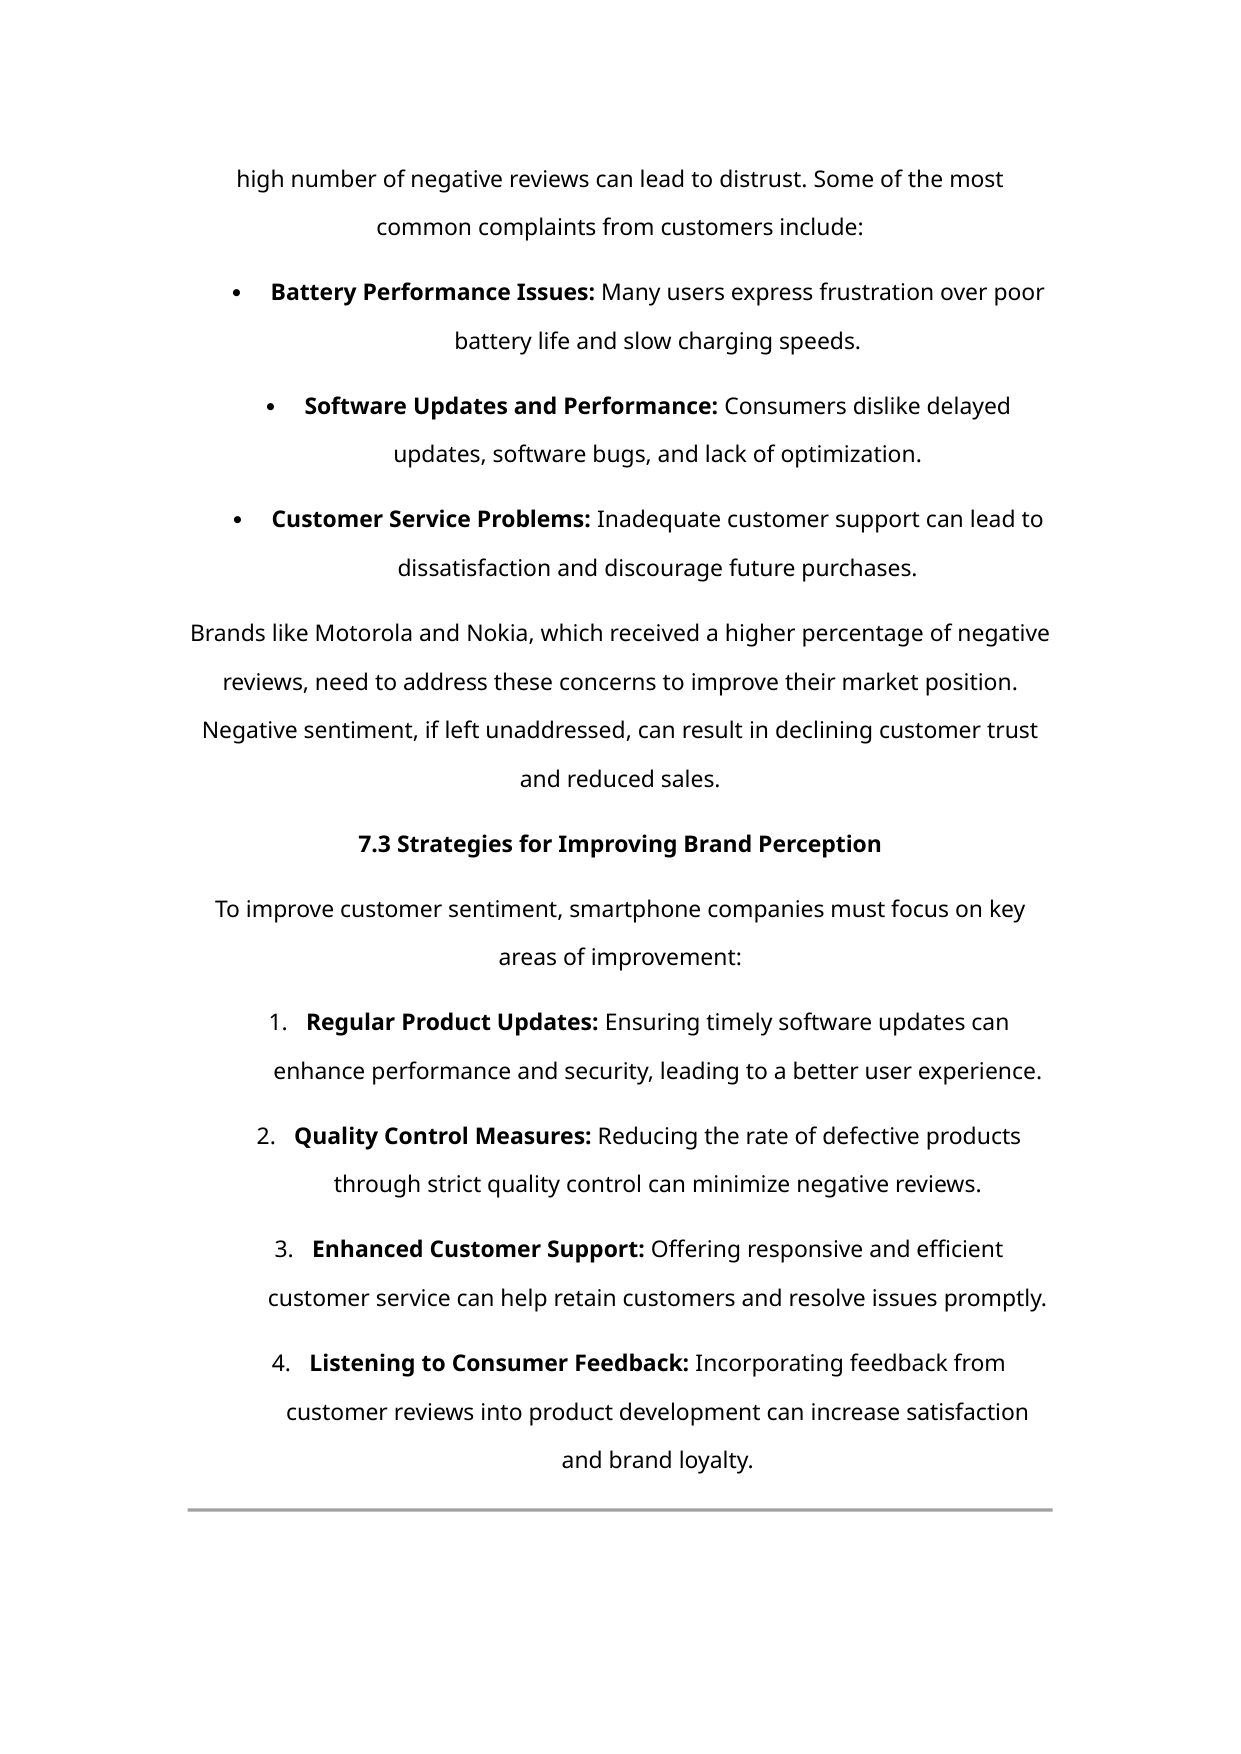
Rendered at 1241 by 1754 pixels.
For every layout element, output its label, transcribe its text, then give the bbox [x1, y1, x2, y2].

list Software Updates and Performance: Consumers dislike delayed updates, software bugs, and lack of optimization. [225, 389, 1053, 470]
text 7.3 Strategies for Improving Brand Perception [187, 827, 1053, 860]
list Customer Service Problems: Inadequate customer support can lead to dissatisfaction and discourage future purchases. [225, 503, 1053, 584]
text To improve customer sentiment, smartphone companies must focus on key areas of improvement: [187, 892, 1053, 973]
list Quality Control Measures: Reducing the rate of defective products through strict quality control can minimize negative reviews. [225, 1119, 1053, 1200]
text Brands like Motorola and Nokia, which received a higher percentage of negative reviews, need to address these concerns to improve their market position. Negative sentiment, if left unaddressed, can result in declining customer trust and reduced sales. [187, 616, 1053, 795]
list Listening to Consumer Feedback: Incorporating feedback from customer reviews into product development can increase satisfaction and brand loyalty. [225, 1346, 1053, 1476]
list Battery Performance Issues: Many users express frustration over poor battery life and slow charging speeds. [225, 276, 1053, 357]
list Regular Product Updates: Ensuring timely software updates can enhance performance and security, leading to a better user experience. [225, 1006, 1053, 1087]
list Enhanced Customer Support: Offering responsive and efficient customer service can help retain customers and resolve issues promptly. [225, 1233, 1053, 1314]
